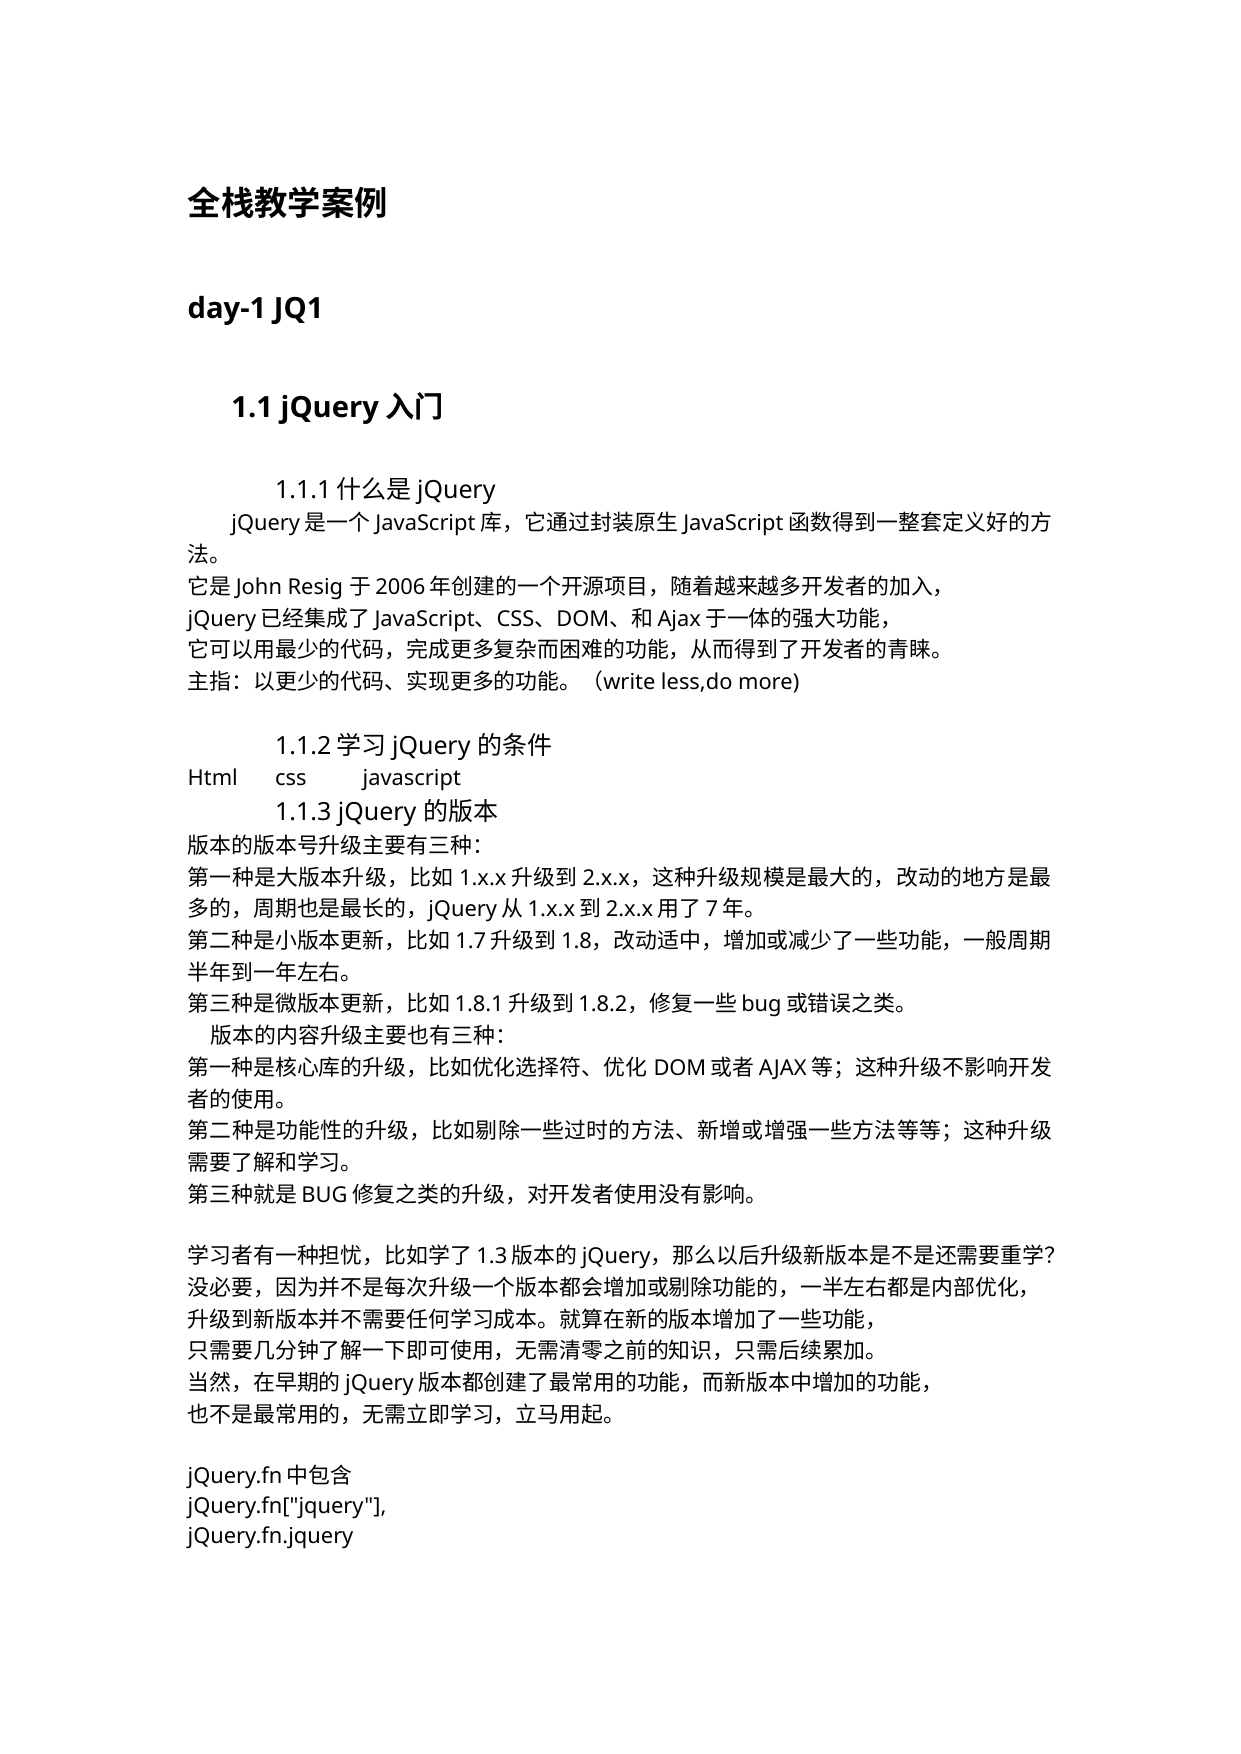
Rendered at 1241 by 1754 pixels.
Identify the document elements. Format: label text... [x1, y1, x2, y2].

text 版本的版本号升级主要有三种： [187, 828, 1053, 859]
text 它可以用最少的代码，完成更多复杂而困难的功能，从而得到了开发者的青睐。 [187, 632, 1053, 664]
subtitle 1.1.2学习 jQuery 的条件 [238, 726, 1053, 762]
text Html css javascript [187, 762, 1053, 792]
subtitle 1.1.3 jQuery 的版本 [238, 792, 1053, 828]
text 也不是最常用的，无需立即学习，立马用起。 [187, 1397, 1053, 1428]
text 第三种是微版本更新，比如1.8.1升级到1.8.2，修复一些bug或错误之类。 [187, 986, 1053, 1018]
text 第三种就是BUG修复之类的升级，对开发者使用没有影响。 [187, 1177, 1053, 1208]
text 只需要几分钟了解一下即可使用，无需清零之前的知识，只需后续累加。 [187, 1333, 1053, 1365]
text 没必要，因为并不是每次升级一个版本都会增加或剔除功能的，一半左右都是内部优化， [187, 1270, 1053, 1302]
text 主指：以更少的代码、实现更多的功能。（write less,do more) [187, 664, 1053, 696]
text 版本的内容升级主要也有三种： [187, 1018, 1053, 1050]
subtitle day-1 JQ1 [187, 287, 1053, 327]
text jQuery.fn中包含 [187, 1458, 1053, 1490]
text jQuery.fn["jquery"], [187, 1490, 1053, 1520]
text 它是John Resig 于2006年创建的一个开源项目，随着越来越多开发者的加入， [187, 569, 1053, 601]
text jQuery已经集成了JavaScript、CSS、DOM、和Ajax于一体的强大功能， [187, 601, 1053, 632]
subtitle 全栈教学案例 [187, 177, 1053, 225]
text 第二种是功能性的升级，比如剔除一些过时的方法、新增或增强一些方法等等；这种升级需要了解和学习。 [187, 1113, 1053, 1177]
text 第一种是大版本升级，比如1.x.x升级到2.x.x，这种升级规模是最大的，改动的地方是最多的，周期也是最长的，jQuery从1.x.x到2.x.x用了7年。 [187, 859, 1053, 923]
subtitle 1.1 jQuery入门 [187, 383, 1053, 426]
text 学习者有一种担忧，比如学了1.3版本的jQuery，那么以后升级新版本是不是还需要重学？ [187, 1238, 1053, 1270]
text 第一种是核心库的升级，比如优化选择符、优化DOM或者AJAX等；这种升级不影响开发者的使用。 [187, 1050, 1053, 1113]
text 第二种是小版本更新，比如1.7升级到1.8，改动适中，增加或减少了一些功能，一般周期半年到一年左右。 [187, 923, 1053, 986]
text 升级到新版本并不需要任何学习成本。就算在新的版本增加了一些功能， [187, 1302, 1053, 1333]
subtitle 1.1.1什么是 jQuery [238, 469, 1053, 505]
text jQuery是一个JavaScript库，它通过封装原生JavaScript函数得到一整套定义好的方法。 [187, 505, 1053, 569]
text 当然，在早期的jQuery版本都创建了最常用的功能，而新版本中增加的功能， [187, 1365, 1053, 1397]
text jQuery.fn.jquery [187, 1520, 1053, 1549]
